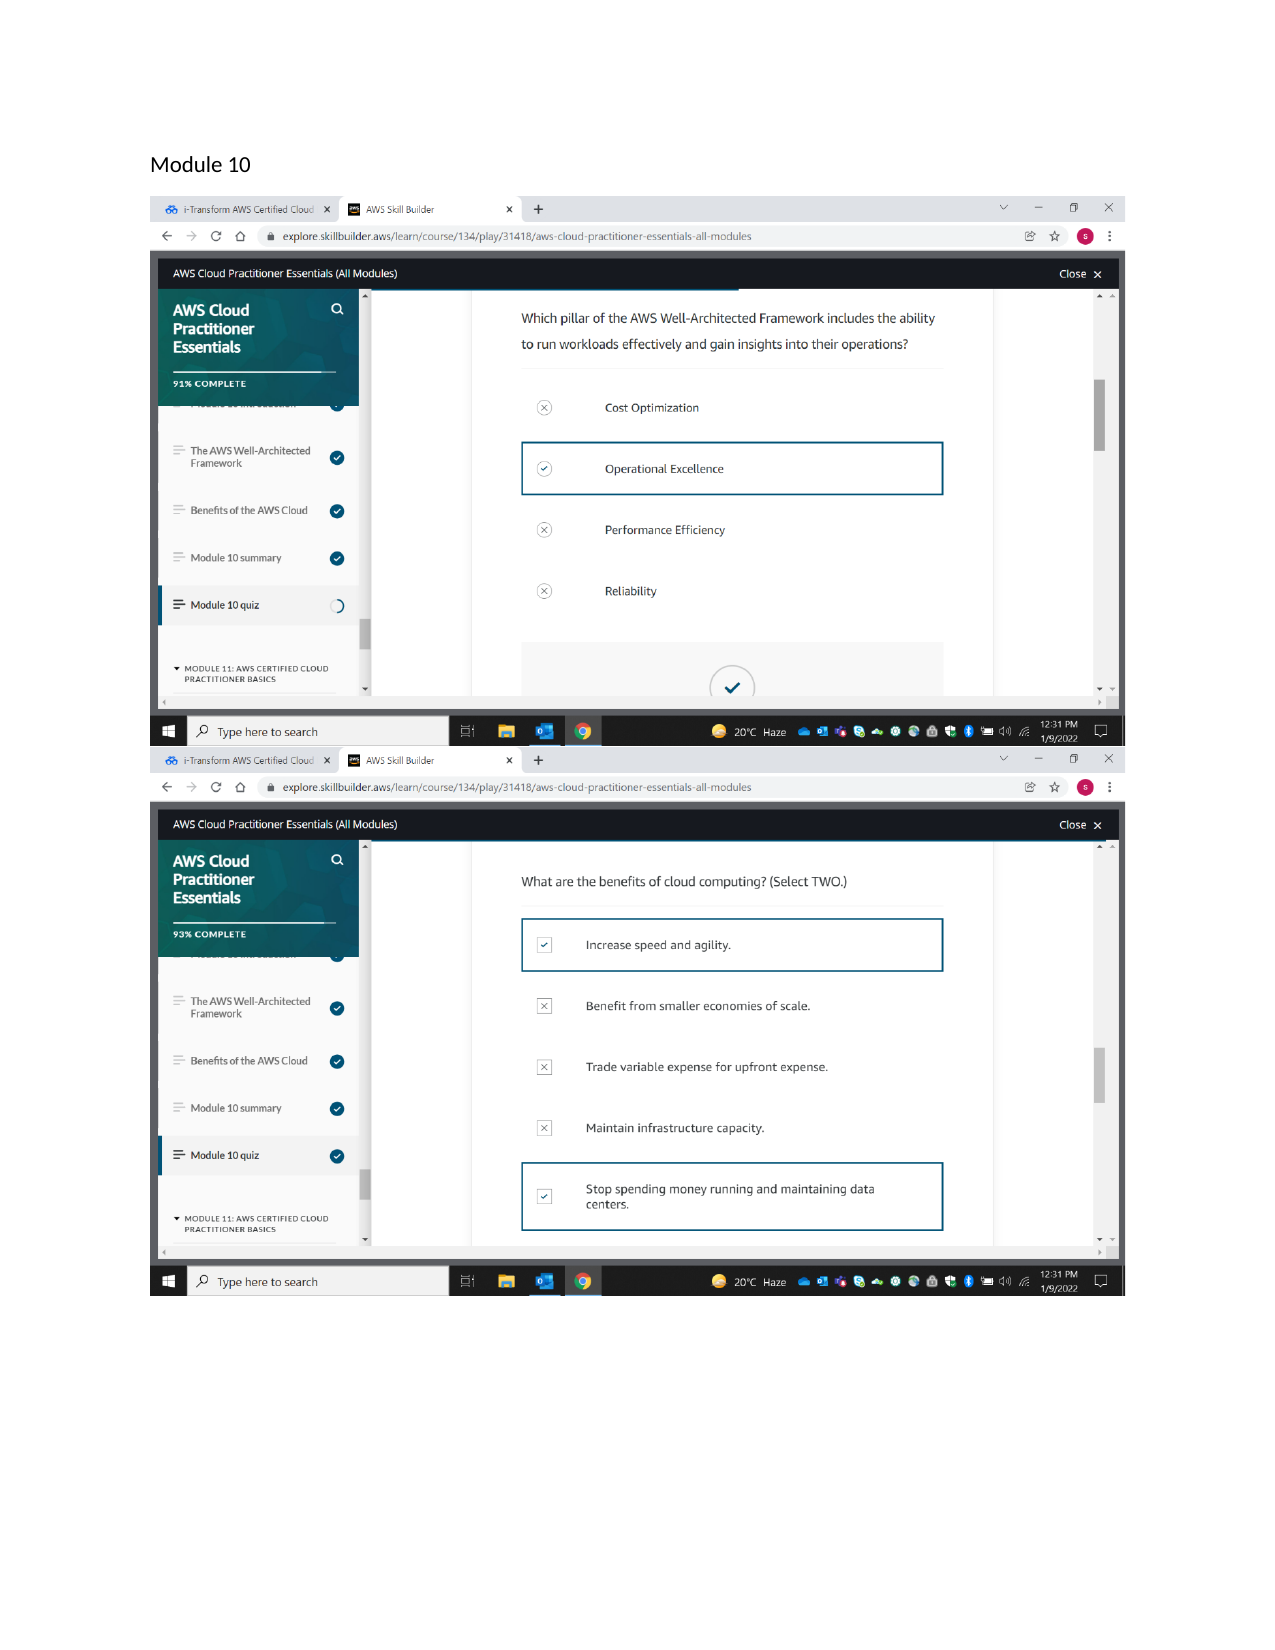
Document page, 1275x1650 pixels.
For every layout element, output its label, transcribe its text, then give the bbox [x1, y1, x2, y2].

text Module 10 [150, 150, 1125, 178]
picture [150, 747, 1125, 1296]
picture [150, 196, 1125, 746]
